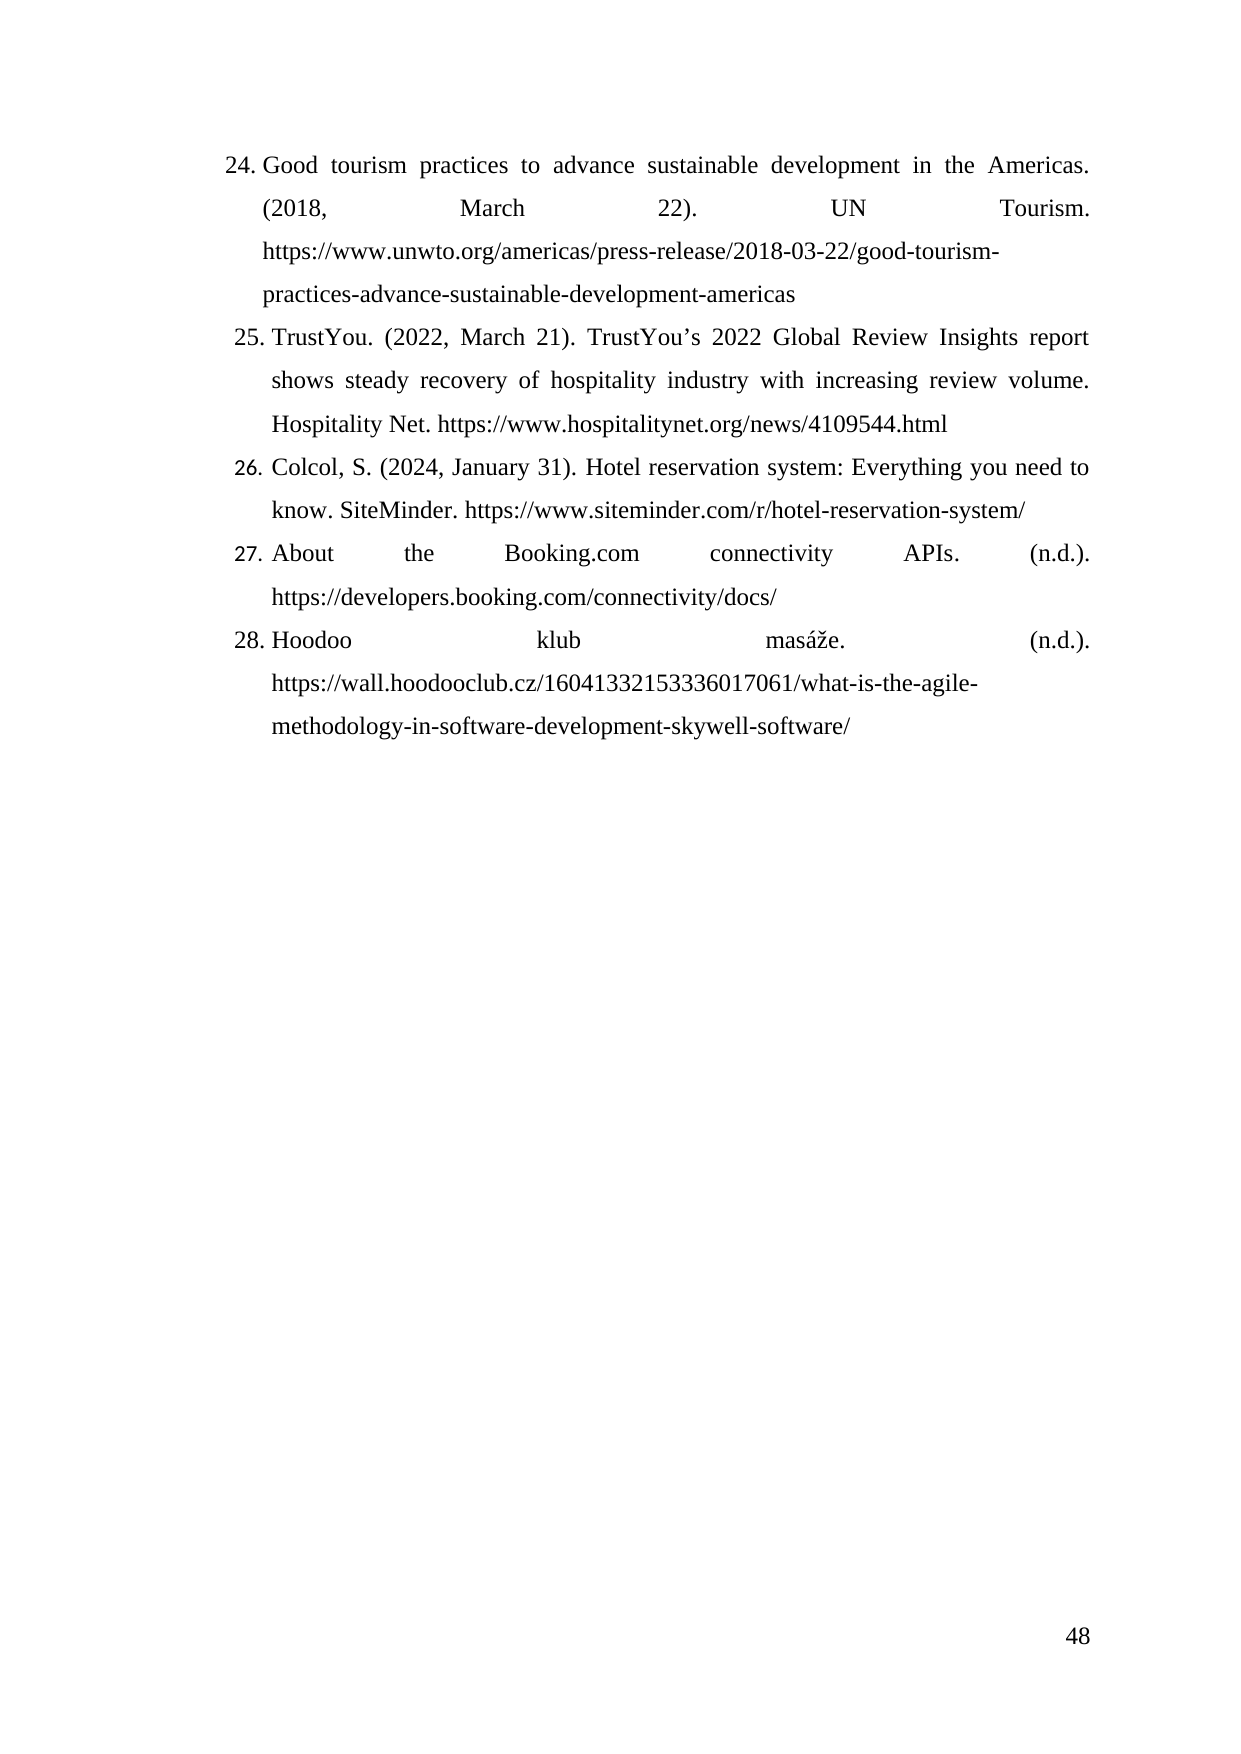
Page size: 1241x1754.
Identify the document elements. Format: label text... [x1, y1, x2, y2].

list Colcol, S. (2024, January 31). Hotel reservation system: Everything you need to know. SiteMinder. https://www.siteminder.com/r/hotel-reservation-system/ [234, 452, 1090, 524]
list Good tourism practices to advance sustainable development in the Americas. (2018, March 22). UN Tourism. https://www.unwto.org/americas/press-release/2018-03-22/good-tourism-practices-advance-sustainable-development-americas [225, 150, 1090, 308]
list TrustYou. (2022, March 21). TrustYou’s 2022 Global Review Insights report shows steady recovery of hospitality industry with increasing review volume. Hospitality Net. https://www.hospitalitynet.org/news/4109544.html [234, 322, 1090, 437]
list About the Booking.com connectivity APIs. (n.d.). https://developers.booking.com/connectivity/docs/ [234, 538, 1090, 611]
list Hoodoo klub masáže. (n.d.). https://wall.hoodooclub.cz/16041332153336017061/what-is-the-agile-methodology-in-software-development-skywell-software/ [234, 625, 1090, 740]
